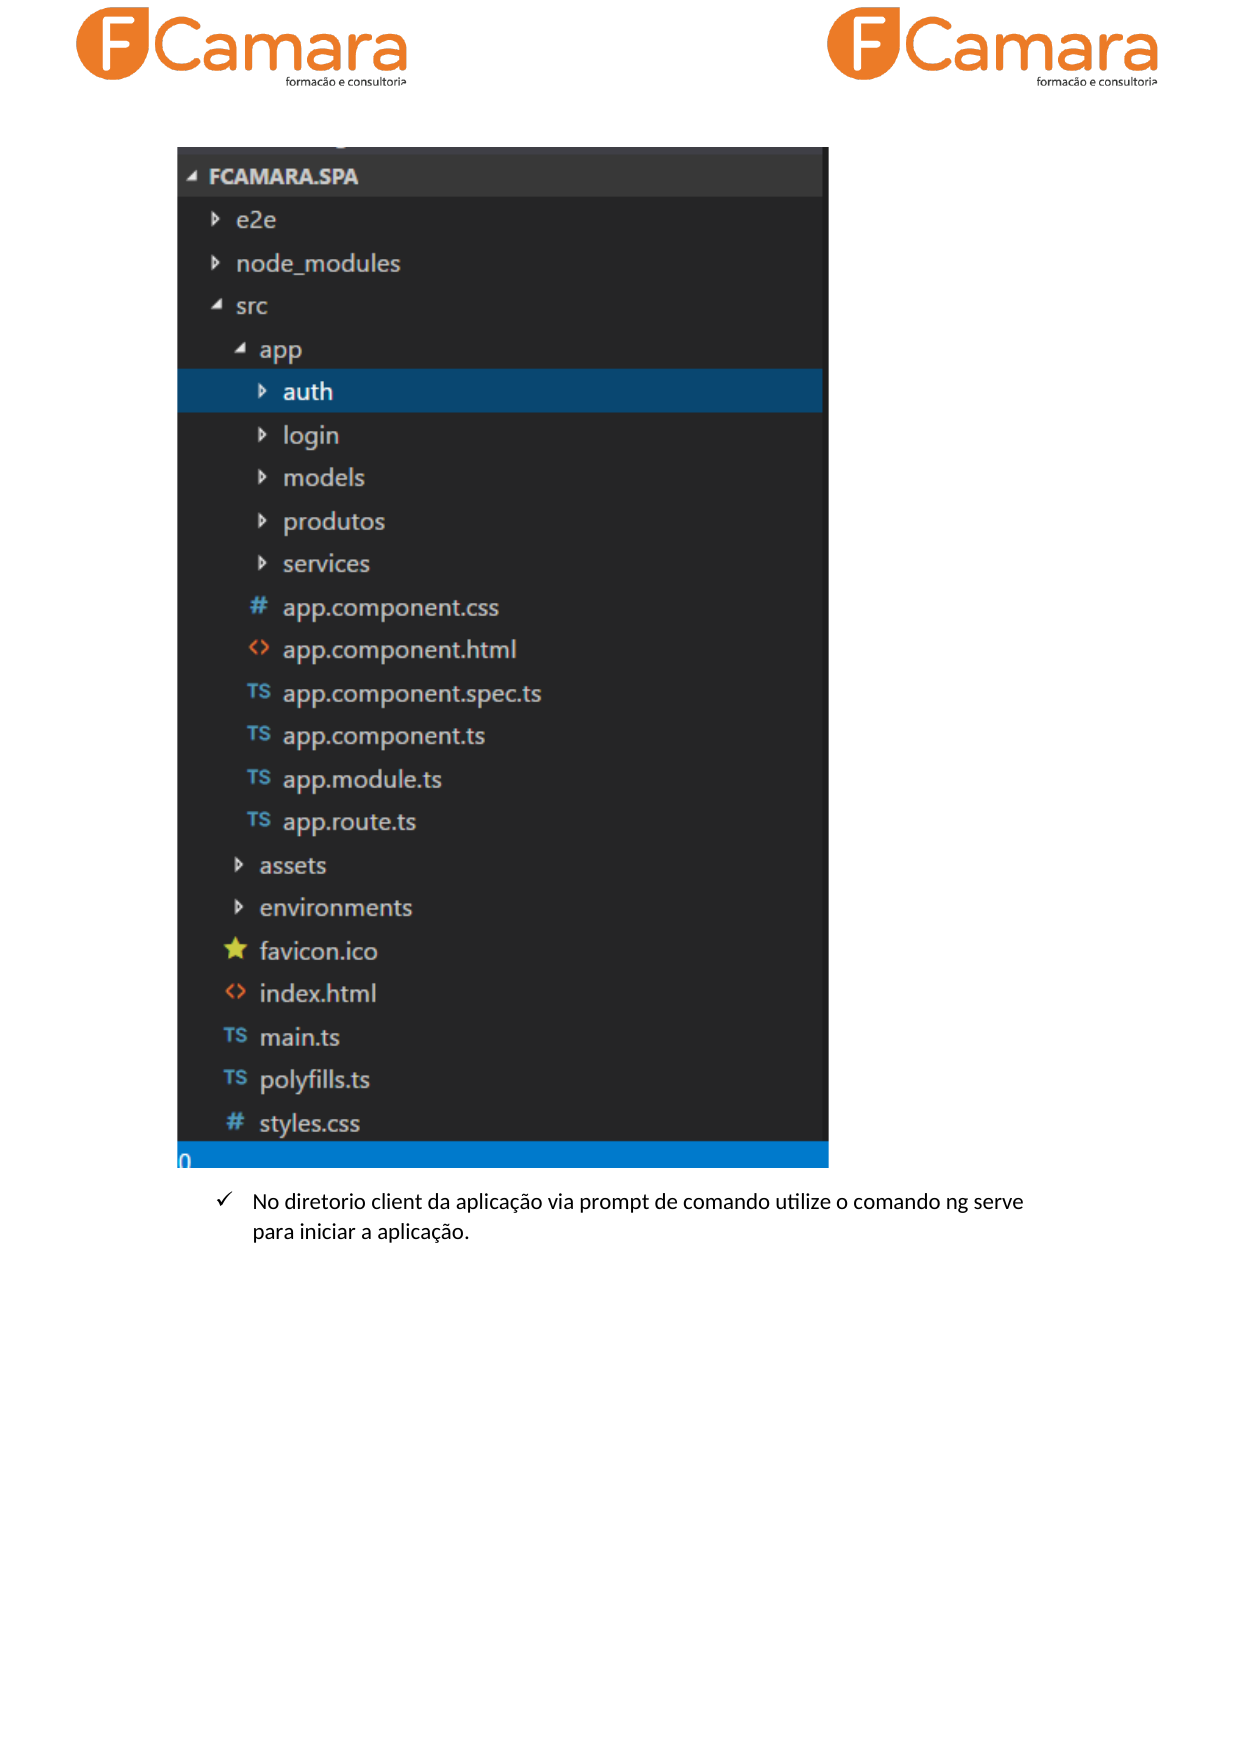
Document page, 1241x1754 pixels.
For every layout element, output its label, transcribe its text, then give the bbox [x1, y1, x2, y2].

list No diretorio client da aplicação via prompt de comando utilize o comando ng serve para iniciar a aplicação. [215, 1187, 1063, 1245]
picture [177, 147, 829, 1168]
picture [820, 1, 1167, 86]
picture [68, 1, 416, 86]
